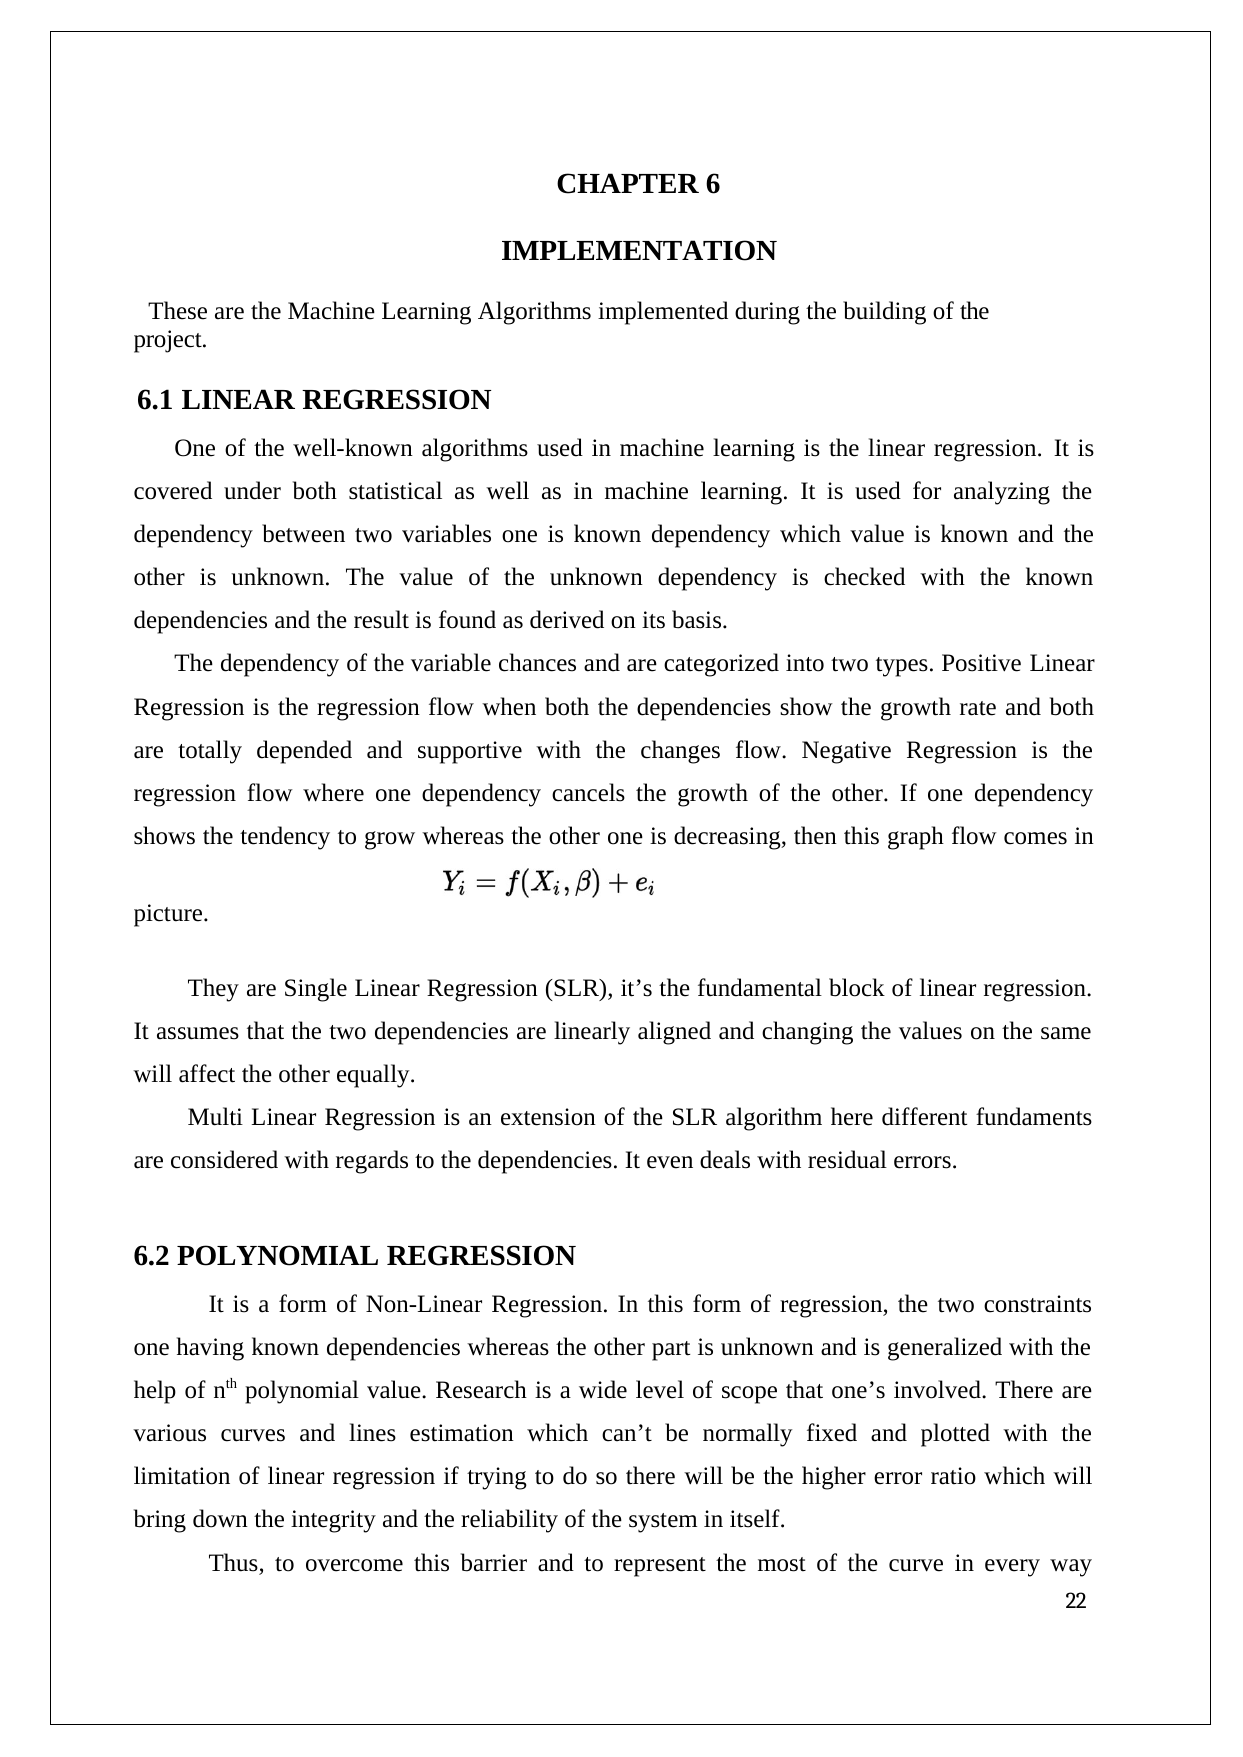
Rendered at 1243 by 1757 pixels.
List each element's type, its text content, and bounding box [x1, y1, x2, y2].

subtitle POLYNOMIAL REGRESSION [133, 1238, 1178, 1271]
text The dependency of the variable chances and are categorized into two types. Positive Linear Regression is the regression flow when both the dependencies show the growth rate and both are totally depended and supportive with the changes flow. Negative Regression is the regression flow where one dependency cancels the growth of the other. If one dependency shows the tendency to grow whereas the other one is decreasing, then this graph flow comes in picture. [133, 648, 1094, 926]
subtitle LINEAR REGRESSION [137, 382, 1178, 415]
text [133, 1548, 1094, 1576]
text One of the well-known algorithms used in machine learning is the linear regression. It is covered under both statistical as well as in machine learning. It is used for analyzing the dependency between two variables one is known dependency which value is known and the other is unknown. The value of the unknown dependency is checked with the known dependencies and the result is found as derived on its basis. [133, 433, 1094, 634]
text project. [133, 324, 1178, 353]
text It is a form of Non-Linear Regression. In this form of regression, the two constraints one having known dependencies whereas the other part is unknown and is generalized with the help of nth polynomial value. Research is a wide level of scope that one’s involved. There are various curves and lines estimation which can’t be normally fixed and plotted with the limitation of linear regression if trying to do so there will be the higher error ratio which will bring down the integrity and the reliability of the system in itself. [133, 1289, 1093, 1533]
text They are Single Linear Regression (SLR), it’s the fundamental block of linear regression. It assumes that the two dependencies are linearly aligned and changing the values on the same will affect the other equally. [133, 973, 1093, 1088]
text Multi Linear Regression is an extension of the SLR algorithm here different fundaments are considered with regards to the dependencies. It even deals with residual errors. [133, 1102, 1093, 1174]
text These are the Machine Learning Algorithms implemented during the building of the [148, 301, 1178, 324]
subtitle CHAPTER 6 IMPLEMENTATION [497, 166, 779, 267]
